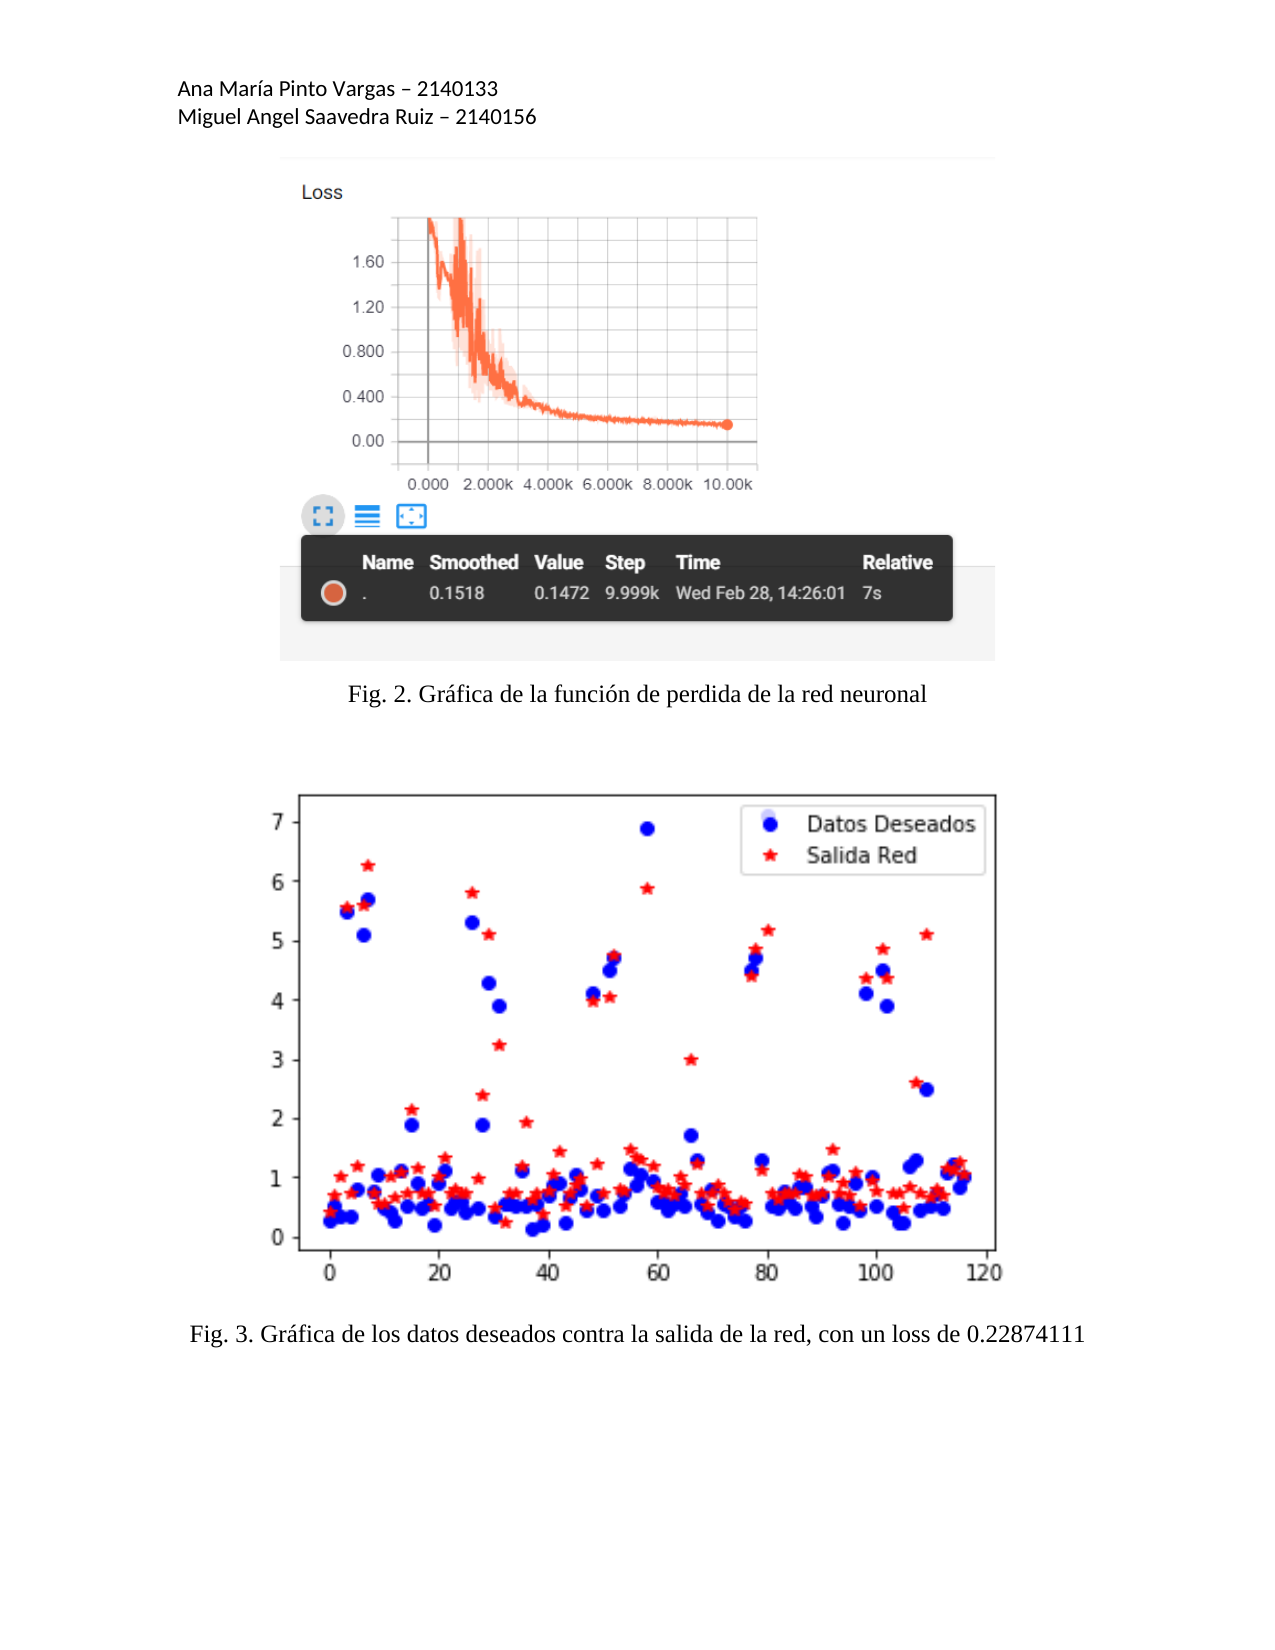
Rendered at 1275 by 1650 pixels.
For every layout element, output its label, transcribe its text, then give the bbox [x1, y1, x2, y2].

text Fig. 3. Gráfica de los datos deseados contra la salida de la red, con un loss de 0.22874111 [177, 1319, 1098, 1348]
picture [279, 157, 996, 661]
text Fig. 2. Gráfica de la función de perdida de la red neuronal [177, 679, 1098, 708]
picture [255, 775, 1020, 1300]
